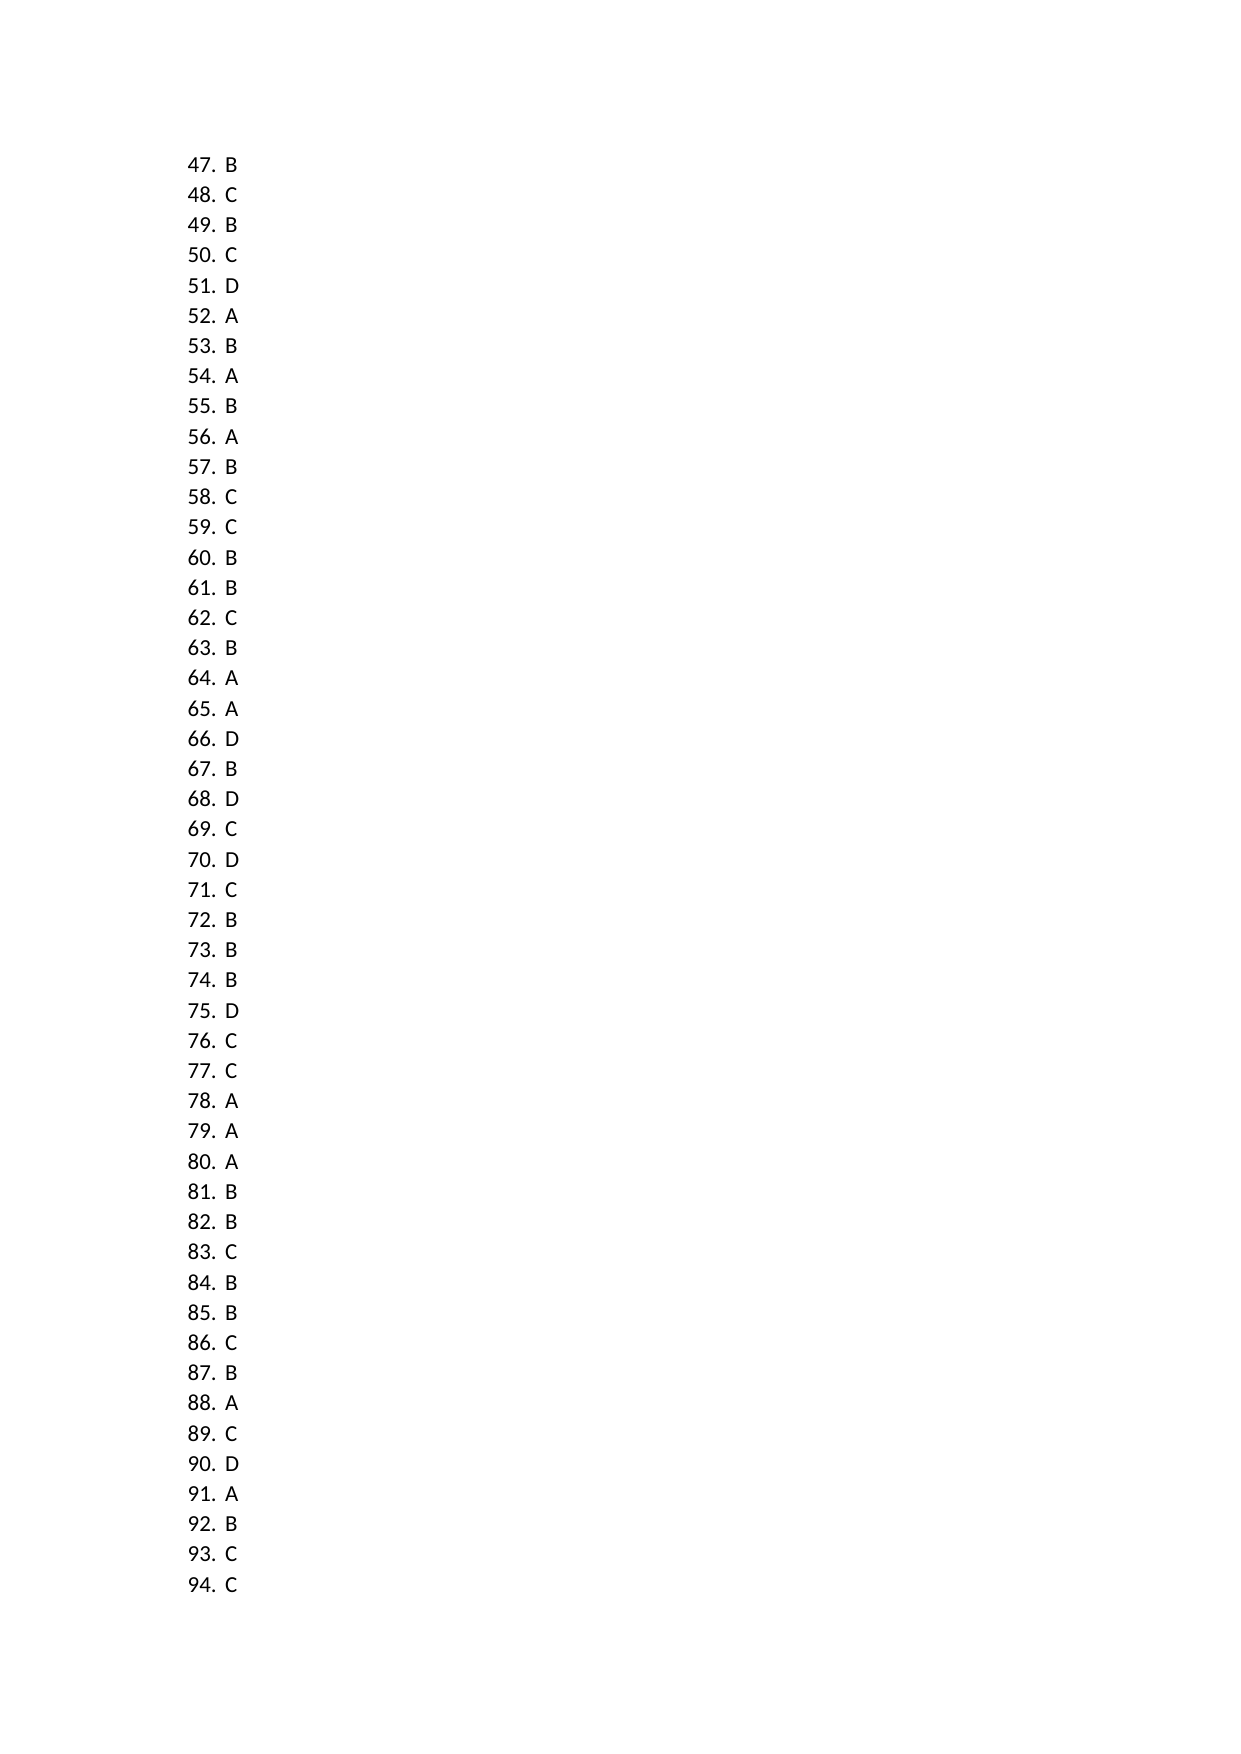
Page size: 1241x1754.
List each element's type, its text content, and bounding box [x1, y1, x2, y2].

list C [187, 1539, 1090, 1568]
list C [187, 875, 1090, 903]
list D [187, 271, 1090, 299]
list B [187, 452, 1090, 480]
list B [187, 543, 1090, 571]
list C [187, 1056, 1090, 1084]
list B [187, 331, 1090, 359]
list A [187, 1086, 1090, 1114]
list C [187, 1419, 1090, 1447]
list A [187, 1147, 1090, 1175]
list B [187, 392, 1090, 420]
list B [187, 1207, 1090, 1235]
list A [187, 1388, 1090, 1417]
list B [187, 966, 1090, 994]
list A [187, 301, 1090, 329]
list B [187, 1268, 1090, 1296]
list B [187, 1358, 1090, 1386]
list B [187, 1509, 1090, 1537]
list D [187, 845, 1090, 873]
list B [187, 754, 1090, 782]
list C [187, 180, 1090, 208]
list A [187, 422, 1090, 450]
list B [187, 905, 1090, 933]
list D [187, 996, 1090, 1024]
list C [187, 482, 1090, 510]
list A [187, 1479, 1090, 1507]
list B [187, 935, 1090, 963]
list A [187, 361, 1090, 389]
list A [187, 694, 1090, 722]
list C [187, 512, 1090, 541]
list C [187, 1570, 1090, 1598]
list A [187, 1117, 1090, 1145]
list B [187, 210, 1090, 238]
list B [187, 150, 1090, 178]
list C [187, 814, 1090, 843]
list B [187, 573, 1090, 601]
list C [187, 1328, 1090, 1356]
list C [187, 603, 1090, 631]
list D [187, 724, 1090, 752]
list C [187, 241, 1090, 269]
list C [187, 1237, 1090, 1266]
list B [187, 633, 1090, 661]
list A [187, 663, 1090, 692]
list C [187, 1026, 1090, 1054]
list B [187, 1298, 1090, 1326]
list B [187, 1177, 1090, 1205]
list D [187, 1449, 1090, 1477]
list D [187, 784, 1090, 812]
